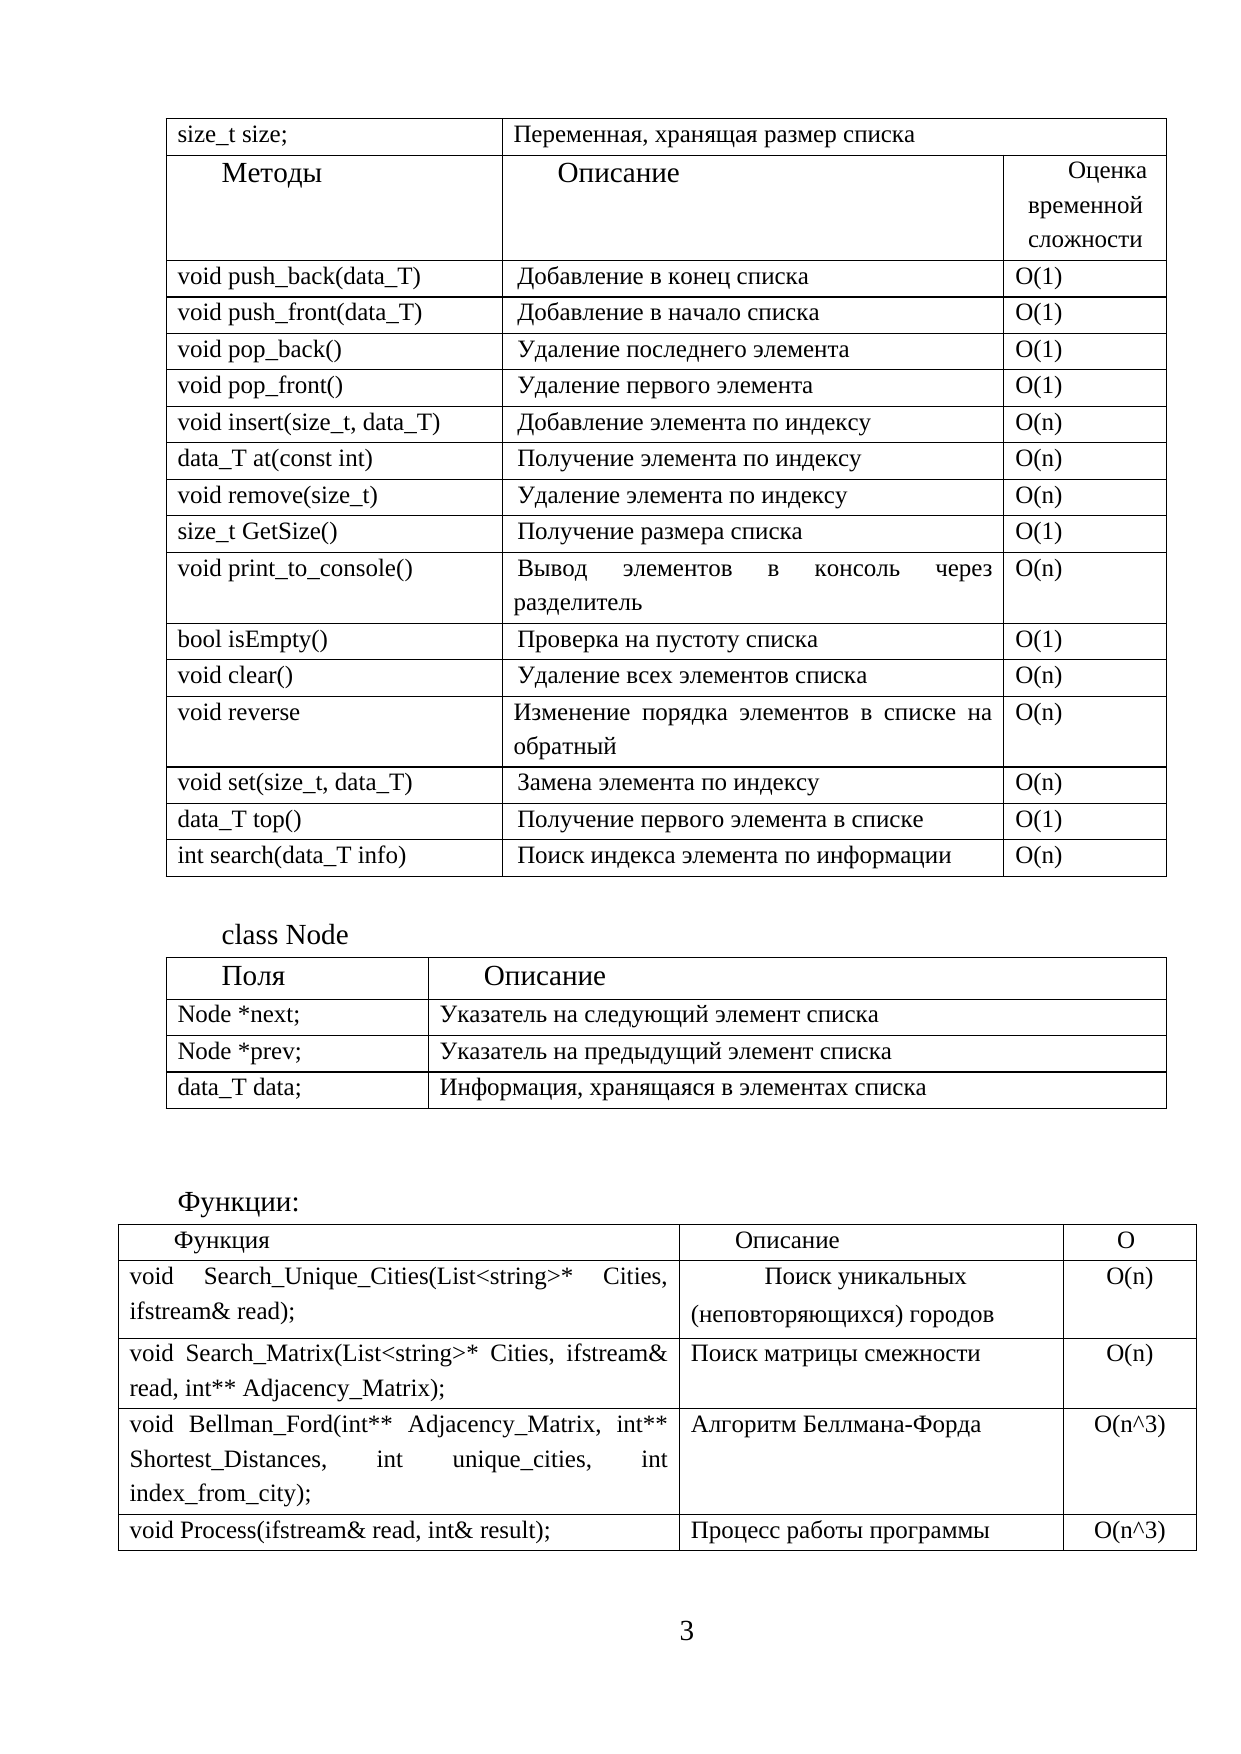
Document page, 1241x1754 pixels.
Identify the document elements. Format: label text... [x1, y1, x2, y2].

table_cell void pop_back() [167, 334, 502, 369]
table_cell O(n^3) [1064, 1409, 1196, 1514]
table_cell Поиск уникальных (неповторяющихся) городов [680, 1261, 1063, 1337]
table_cell Замена элемента по индексу [503, 768, 1003, 803]
table_header O [1064, 1225, 1196, 1260]
table_cell Удаление первого элемента [503, 370, 1003, 406]
table_cell Удаление элемента по индексу [503, 480, 1003, 515]
table_cell O(n) [1004, 407, 1166, 442]
table_cell O(n^3) [1064, 1515, 1196, 1550]
table_cell void print_to_console() [167, 553, 502, 623]
table_cell Получение размера списка [503, 516, 1003, 552]
table_cell O(1) [1004, 298, 1166, 333]
table_cell Изменение порядка элементов в списке на обратный [503, 697, 1003, 766]
table_cell O(n) [1004, 660, 1166, 696]
table_cell O(n) [1004, 768, 1166, 803]
table_cell size_t GetSize() [167, 516, 502, 552]
table_cell void Search_Unique_Cities(List<string>* Cities, ifstream& read); [119, 1261, 679, 1337]
table_cell Поиск индекса элемента по информации [503, 840, 1003, 876]
table_cell void reverse [167, 697, 502, 766]
table_cell Поиск матрицы смежности [680, 1339, 1063, 1408]
table_cell void push_front(data_T) [167, 298, 502, 333]
table_cell void Bellman_Ford(int** Adjacency_Matrix, int** Shortest_Distances, int unique_cities, int index_from_city); [119, 1409, 679, 1514]
table_cell Переменная, хранящая размер списка [503, 119, 1166, 154]
table_cell int search(data_T info) [167, 840, 502, 876]
table_cell void remove(size_t) [167, 480, 502, 515]
table_cell Добавление в начало списка [503, 298, 1003, 333]
table_cell void clear() [167, 660, 502, 696]
table_header Описание [680, 1225, 1063, 1260]
table_cell Добавление элемента по индексу [503, 407, 1003, 442]
table_cell Node *prev; [167, 1036, 428, 1071]
table_cell void pop_front() [167, 370, 502, 406]
table_cell void insert(size_t, data_T) [167, 407, 502, 442]
table_cell size_t size; [167, 119, 502, 154]
table_cell O(1) [1004, 624, 1166, 659]
table_cell data_T top() [167, 804, 502, 839]
table_cell Оценка временной сложности [1004, 156, 1166, 260]
table_cell O(n) [1004, 553, 1166, 623]
table_cell O(n) [1004, 443, 1166, 479]
table_cell Вывод элементов в консоль через разделитель [503, 553, 1003, 623]
table_header Описание [429, 958, 1166, 998]
table_header Функция [119, 1225, 679, 1260]
table_cell Получение первого элемента в списке [503, 804, 1003, 839]
table_cell O(n) [1004, 840, 1166, 876]
table_cell O(n) [1064, 1261, 1196, 1337]
table_cell O(n) [1064, 1339, 1196, 1408]
table_cell O(1) [1004, 334, 1166, 369]
table_cell O(1) [1004, 370, 1166, 406]
table_cell Методы [167, 156, 502, 260]
table_cell Информация, хранящаяся в элементах списка [429, 1073, 1166, 1108]
table_cell Получение элемента по индексу [503, 443, 1003, 479]
table_cell void set(size_t, data_T) [167, 768, 502, 803]
table_cell Алгоритм Беллмана-Форда [680, 1409, 1063, 1514]
table_cell Удаление всех элементов списка [503, 660, 1003, 696]
table_cell Описание [503, 156, 1003, 260]
table_cell Удаление последнего элемента [503, 334, 1003, 369]
table_cell O(1) [1004, 516, 1166, 552]
table_cell O(n) [1004, 697, 1166, 766]
text Функции: [177, 1184, 1152, 1217]
table_cell O(n) [1004, 480, 1166, 515]
text class Node [177, 917, 1152, 951]
table_cell data_T at(const int) [167, 443, 502, 479]
table_cell Указатель на предыдущий элемент списка [429, 1036, 1166, 1071]
table_cell bool isEmpty() [167, 624, 502, 659]
table_cell void Process(ifstream& read, int& result); [119, 1515, 679, 1550]
table_cell Добавление в конец списка [503, 261, 1003, 296]
table_cell data_T data; [167, 1073, 428, 1108]
table_cell O(1) [1004, 261, 1166, 296]
table_cell Node *next; [167, 1000, 428, 1035]
table_cell Процесс работы программы [680, 1515, 1063, 1550]
table_cell void Search_Matrix(List<string>* Cities, ifstream& read, int** Adjacency_Matrix); [119, 1339, 679, 1408]
table_cell O(1) [1004, 804, 1166, 839]
table_cell void push_back(data_T) [167, 261, 502, 296]
table_cell Указатель на следующий элемент списка [429, 1000, 1166, 1035]
table_cell Проверка на пустоту списка [503, 624, 1003, 659]
table_header Поля [167, 958, 428, 998]
